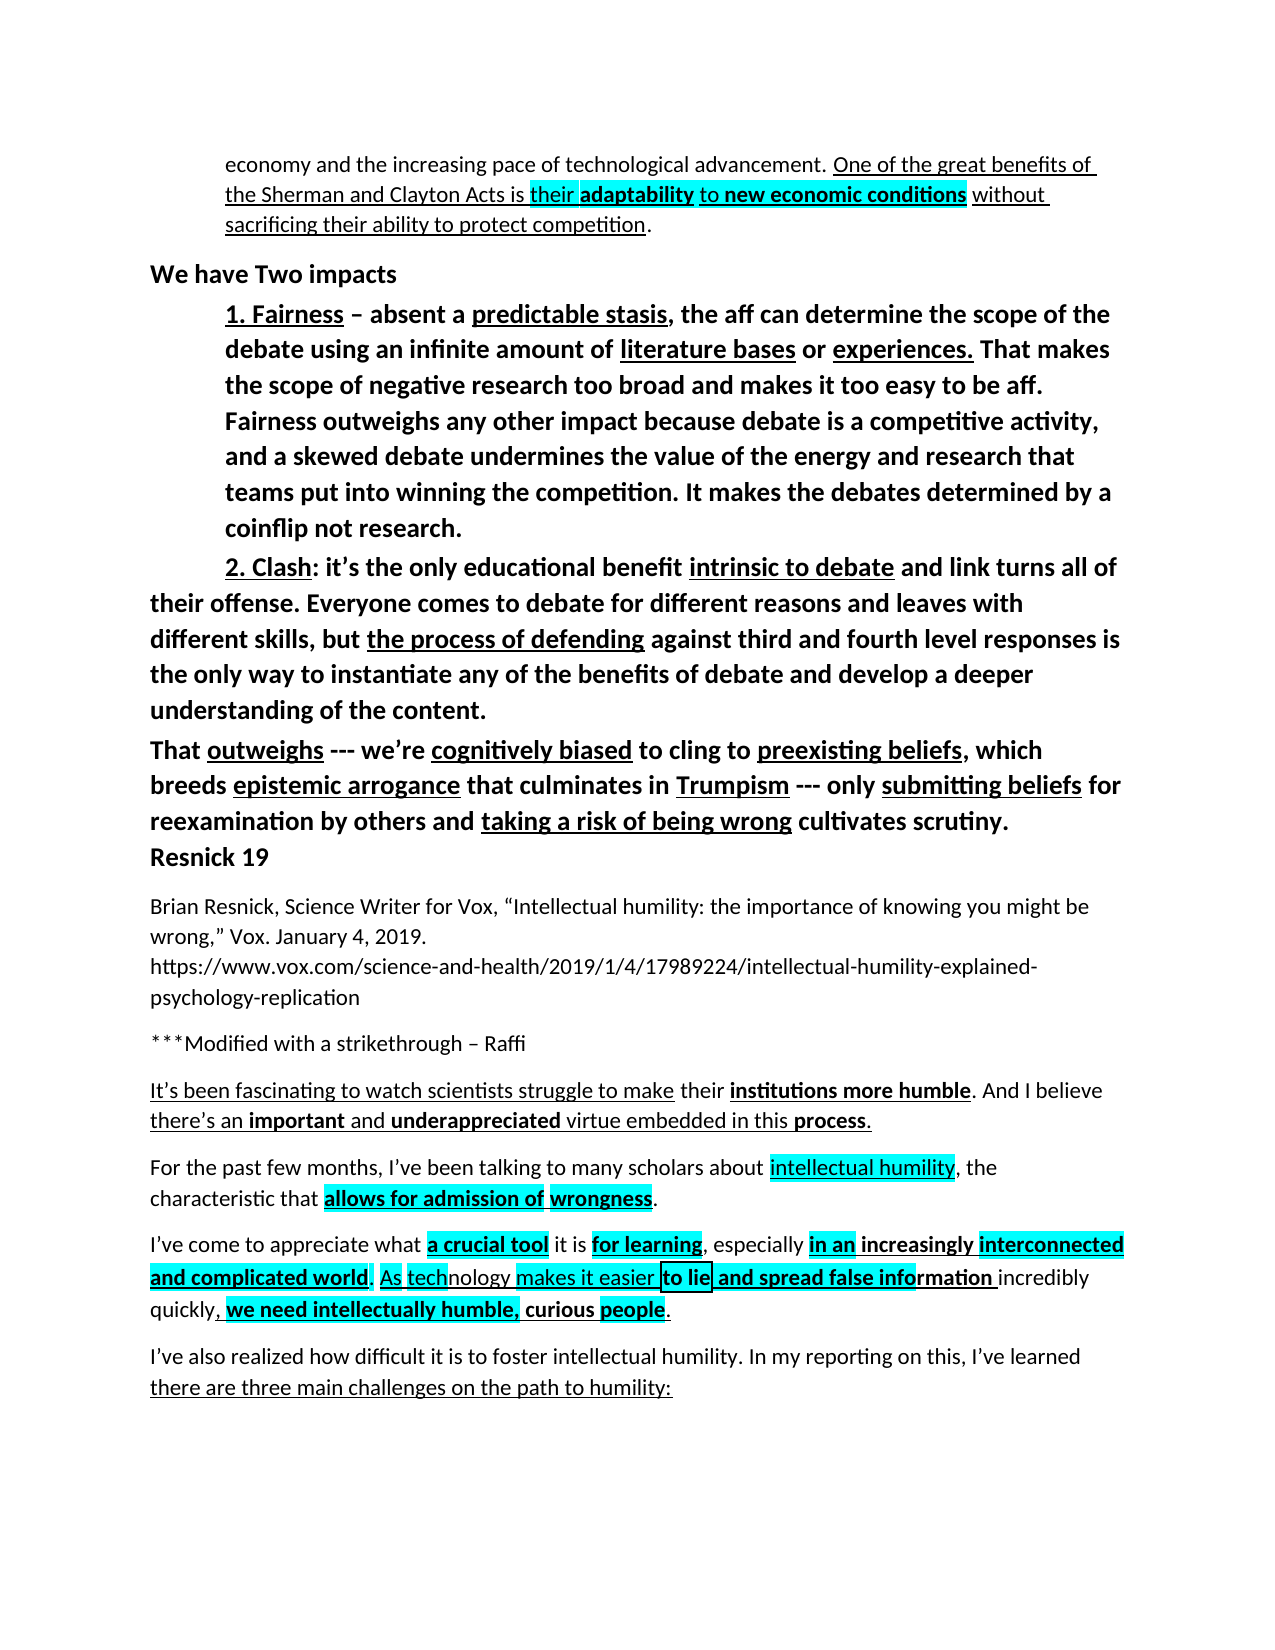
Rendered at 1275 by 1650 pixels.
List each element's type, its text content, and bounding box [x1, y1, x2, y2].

subtitle 2. Clash: it’s the only educational benefit intrinsic to debate and link turns all of their offense. Everyone comes to debate for different reasons and leaves with different skills, but the process of defending against third and fourth level responses is the only way to instantiate any of the benefits of debate and develop a deeper understanding of the content. [150, 551, 1125, 726]
text It’s been fascinating to watch scientists struggle to make their institutions more humble. And I believe there’s an important and underappreciated virtue embedded in this process. [150, 1076, 1125, 1135]
subtitle That outweighs --- we’re cognitively biased to cling to preexisting beliefs, which breeds epistemic arrogance that culminates in Trumpism --- only submitting beliefs for reexamination by others and taking a risk of being wrong cultivates scrutiny. [150, 733, 1125, 837]
text I’ve also realized how difficult it is to foster intellectual humility. In my reporting on this, I’ve learned there are three main challenges on the path to humility: [150, 1342, 1125, 1401]
subtitle We have Two impacts [150, 257, 1125, 290]
text Brian Resnick, Science Writer for Vox, “Intellectual humility: the importance of knowing you might be wrong,” Vox. January 4, 2019. https://www.vox.com/science-and-health/2019/1/4/17989224/intellectual-humility-explained-psychology-replication [150, 892, 1125, 1011]
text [225, 150, 1125, 238]
text For the past few months, I’ve been talking to many scholars about intellectual humility, the characteristic that allows for admission of wrongness. [150, 1153, 1125, 1212]
text ***Modified with a strikethrough – Raffi [150, 1029, 1125, 1058]
text Resnick 19 [150, 840, 1125, 873]
subtitle 1. Fairness – absent a predictable stasis, the aff can determine the scope of the debate using an infinite amount of literature bases or experiences. That makes the scope of negative research too broad and makes it too easy to be aff. Fairness outweighs any other impact because debate is a competitive activity, and a skewed debate undermines the value of the energy and research that teams put into winning the competition. It makes the debates determined by a coinflip not research. [225, 297, 1125, 544]
text I’ve come to appreciate what a crucial tool it is for learning, especially in an increasingly interconnected and complicated world. As technology makes it easier to lie and spread false information incredibly quickly, we need intellectually humble, curious people. [150, 1231, 1125, 1323]
